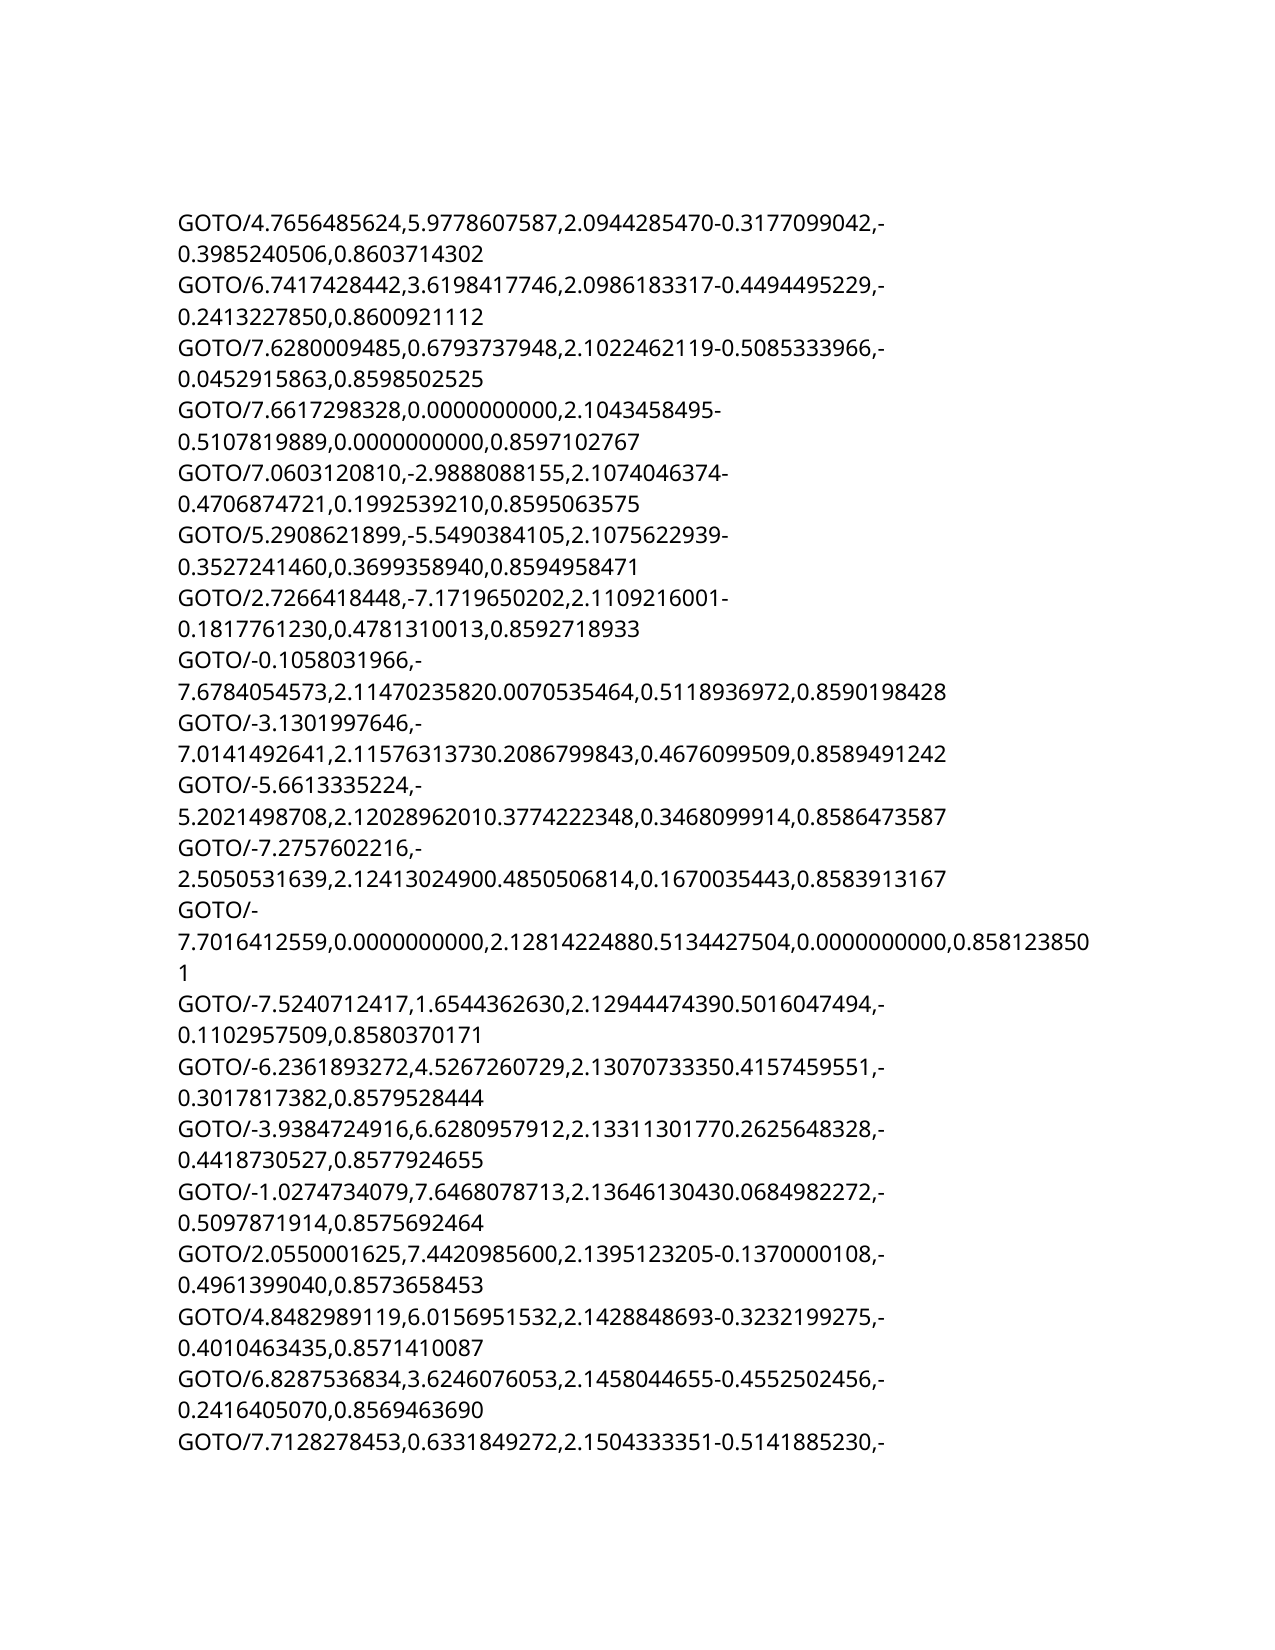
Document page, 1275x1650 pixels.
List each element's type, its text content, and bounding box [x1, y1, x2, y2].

text GOTO/-7.5240712417,1.6544362630,2.12944474390.5016047494,-0.1102957509,0.8580370171 [177, 988, 1098, 1051]
text GOTO/6.8287536834,3.6246076053,2.1458044655-0.4552502456,-0.2416405070,0.8569463690 [177, 1363, 1098, 1426]
text GOTO/-0.1058031966,-7.6784054573,2.11470235820.0070535464,0.5118936972,0.8590198428 [177, 644, 1098, 707]
text GOTO/-1.0274734079,7.6468078713,2.13646130430.0684982272,-0.5097871914,0.8575692464 [177, 1176, 1098, 1238]
text GOTO/4.7656485624,5.9778607587,2.0944285470-0.3177099042,-0.3985240506,0.8603714302 [177, 207, 1098, 269]
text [177, 1426, 1098, 1457]
text GOTO/7.6280009485,0.6793737948,2.1022462119-0.5085333966,-0.0452915863,0.8598502525 [177, 332, 1098, 394]
text GOTO/7.6617298328,0.0000000000,2.1043458495-0.5107819889,0.0000000000,0.8597102767 [177, 394, 1098, 457]
text GOTO/-5.6613335224,-5.2021498708,2.12028962010.3774222348,0.3468099914,0.8586473587 [177, 769, 1098, 832]
text GOTO/6.7417428442,3.6198417746,2.0986183317-0.4494495229,-0.2413227850,0.8600921112 [177, 269, 1098, 332]
text GOTO/7.0603120810,-2.9888088155,2.1074046374-0.4706874721,0.1992539210,0.8595063575 [177, 457, 1098, 519]
text GOTO/2.7266418448,-7.1719650202,2.1109216001-0.1817761230,0.4781310013,0.8592718933 [177, 582, 1098, 644]
text GOTO/4.8482989119,6.0156951532,2.1428848693-0.3232199275,-0.4010463435,0.8571410087 [177, 1301, 1098, 1363]
text GOTO/-6.2361893272,4.5267260729,2.13070733350.4157459551,-0.3017817382,0.8579528444 [177, 1051, 1098, 1113]
text GOTO/2.0550001625,7.4420985600,2.1395123205-0.1370000108,-0.4961399040,0.8573658453 [177, 1238, 1098, 1301]
text GOTO/5.2908621899,-5.5490384105,2.1075622939-0.3527241460,0.3699358940,0.8594958471 [177, 519, 1098, 582]
text GOTO/-3.1301997646,-7.0141492641,2.11576313730.2086799843,0.4676099509,0.8589491242 [177, 707, 1098, 769]
text GOTO/-7.2757602216,-2.5050531639,2.12413024900.4850506814,0.1670035443,0.8583913167 [177, 832, 1098, 894]
text GOTO/-7.7016412559,0.0000000000,2.12814224880.5134427504,0.0000000000,0.8581238501 [177, 894, 1098, 988]
text GOTO/-3.9384724916,6.6280957912,2.13311301770.2625648328,-0.4418730527,0.8577924655 [177, 1113, 1098, 1176]
